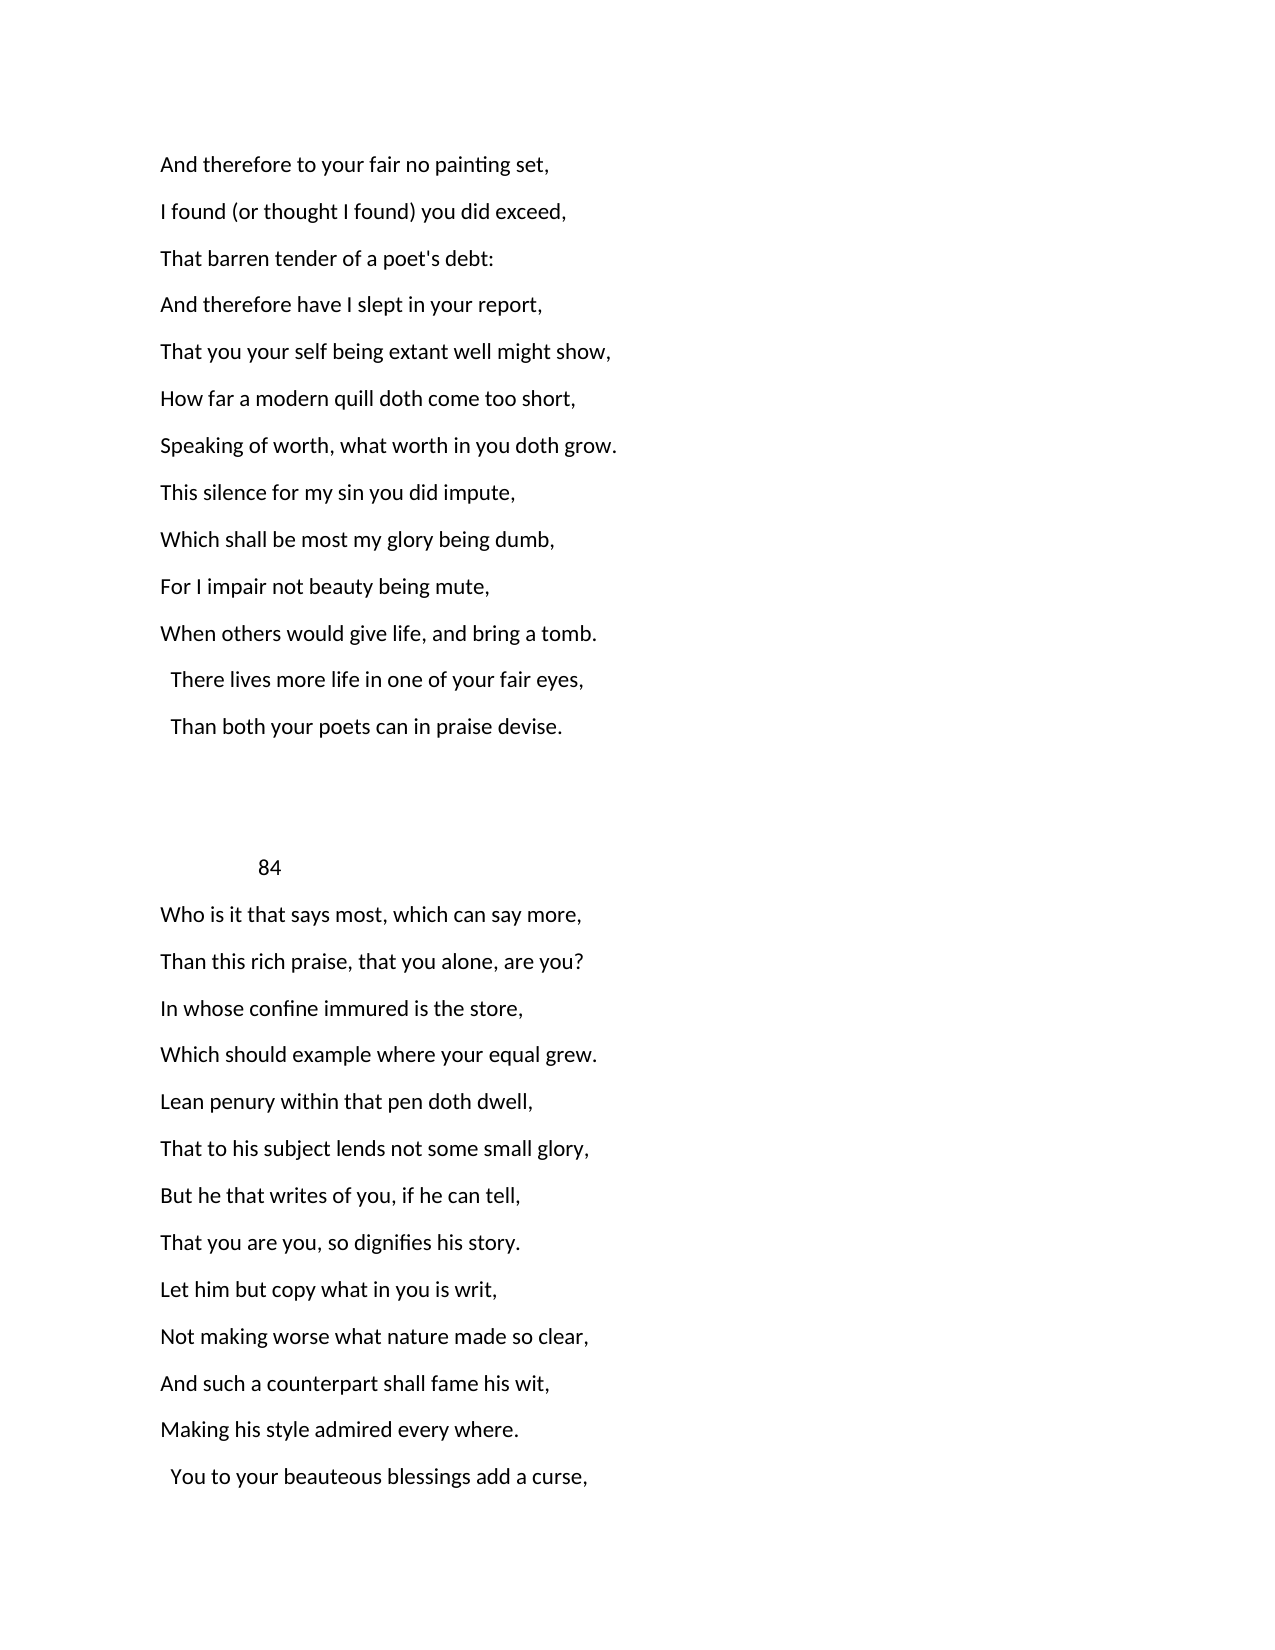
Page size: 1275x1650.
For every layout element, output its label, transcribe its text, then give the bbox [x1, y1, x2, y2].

text That you your self being extant well might show, [150, 337, 1125, 366]
text That you are you, so dignifies his story. [150, 1228, 1125, 1256]
text There lives more life in one of your fair eyes, [150, 666, 1125, 694]
text In whose confine immured is the store, [150, 994, 1125, 1022]
text But he that writes of you, if he can tell, [150, 1181, 1125, 1209]
text Not making worse what nature made so clear, [150, 1322, 1125, 1350]
text How far a modern quill doth come too short, [150, 384, 1125, 412]
text Which shall be most my glory being dumb, [150, 525, 1125, 553]
text And such a counterpart shall fame his wit, [150, 1369, 1125, 1397]
text That barren tender of a poet's debt: [150, 244, 1125, 272]
text Than both your poets can in praise devise. [150, 712, 1125, 741]
text And therefore to your fair no painting set, [150, 150, 1125, 178]
text Let him but copy what in you is writ, [150, 1275, 1125, 1303]
text And therefore have I slept in your report, [150, 291, 1125, 319]
text This silence for my sin you did impute, [150, 478, 1125, 506]
text That to his subject lends not some small glory, [150, 1134, 1125, 1162]
text Which should example where your equal grew. [150, 1041, 1125, 1069]
text Lean penury within that pen doth dwell, [150, 1087, 1125, 1116]
text When others would give life, and bring a tomb. [150, 619, 1125, 647]
text 84 [150, 853, 1125, 881]
text Who is it that says most, which can say more, [150, 900, 1125, 928]
text For I impair not beauty being mute, [150, 572, 1125, 600]
text Making his style admired every where. [150, 1416, 1125, 1444]
text I found (or thought I found) you did exceed, [150, 197, 1125, 225]
text Than this rich praise, that you alone, are you? [150, 947, 1125, 975]
text You to your beauteous blessings add a curse, [150, 1462, 1125, 1491]
text Speaking of worth, what worth in you doth grow. [150, 431, 1125, 459]
